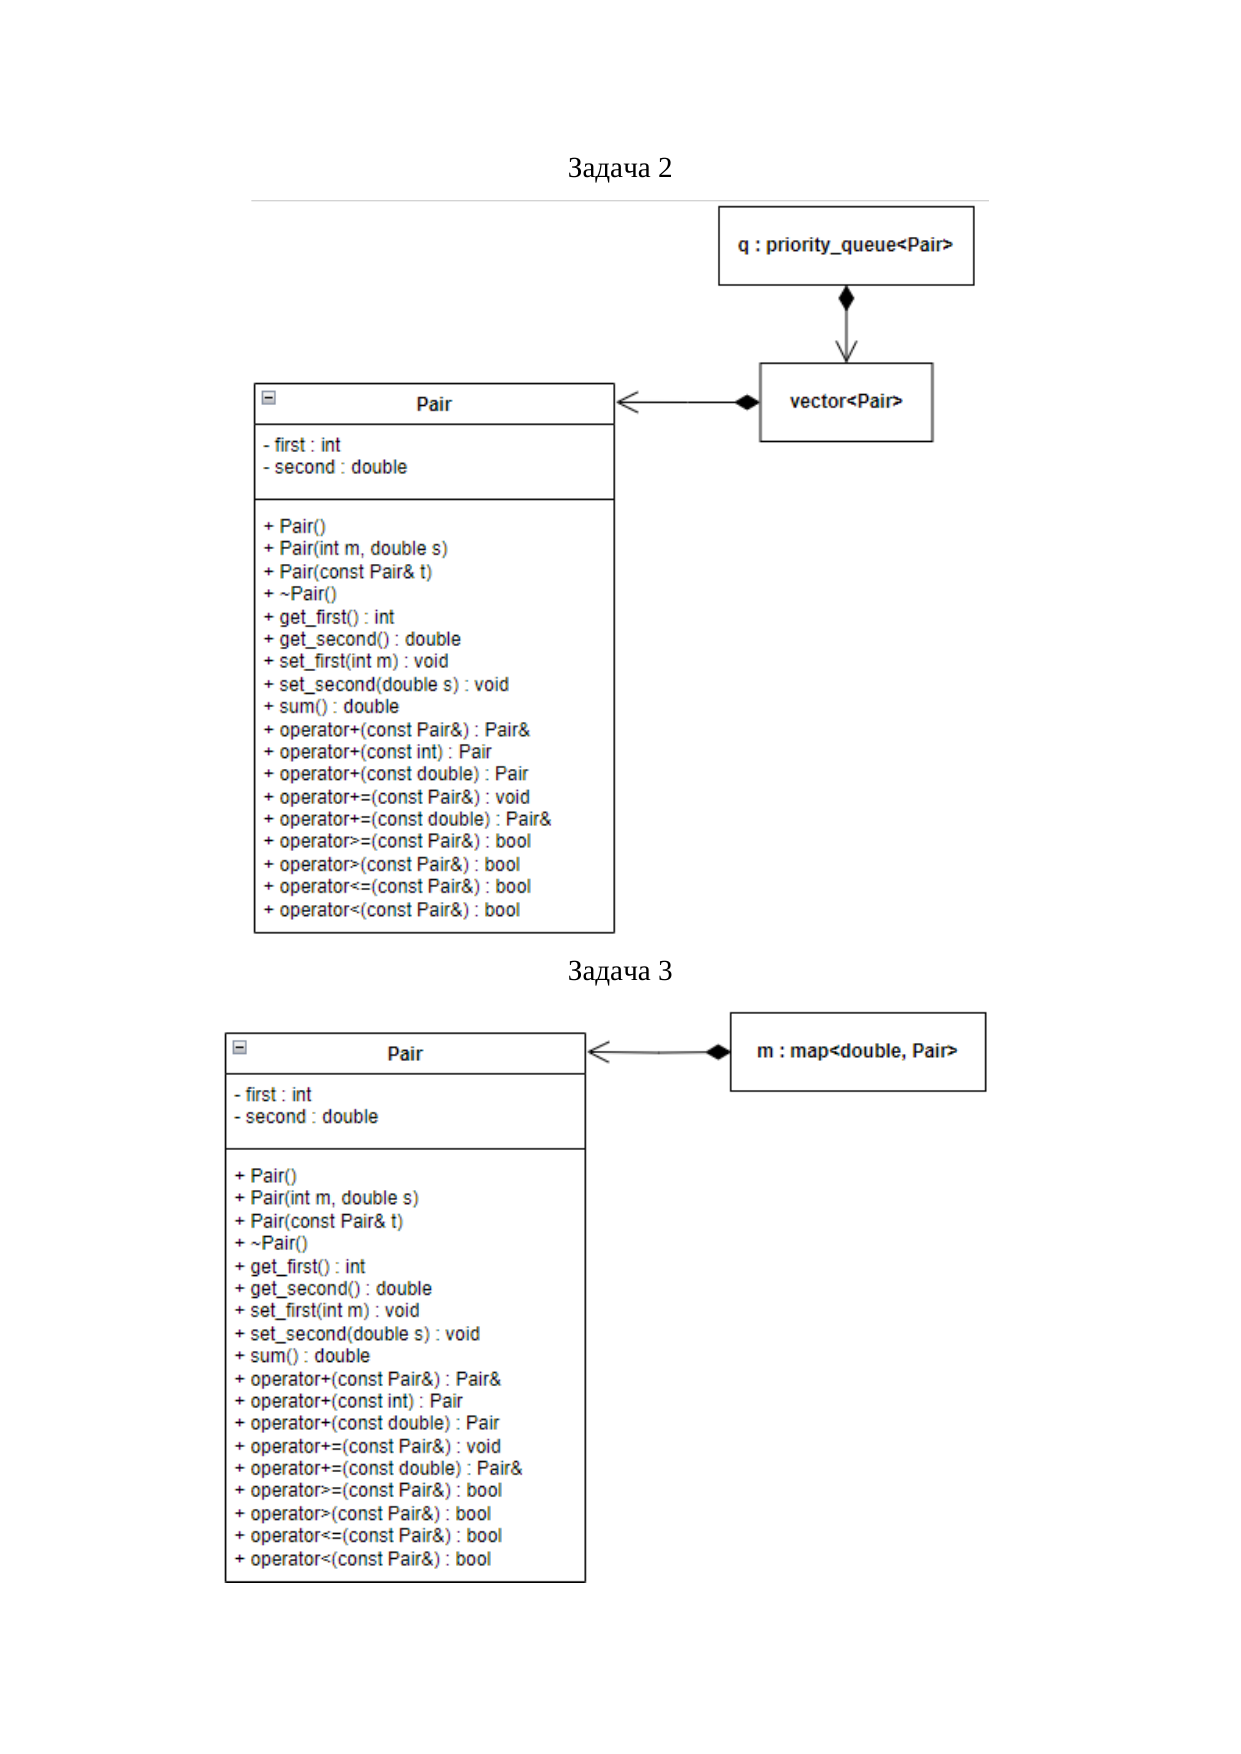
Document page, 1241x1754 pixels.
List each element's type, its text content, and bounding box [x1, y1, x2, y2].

text Задача 2 [150, 150, 1090, 183]
picture [211, 1003, 1029, 1583]
text Задача 3 [150, 953, 1090, 987]
picture [251, 200, 989, 937]
